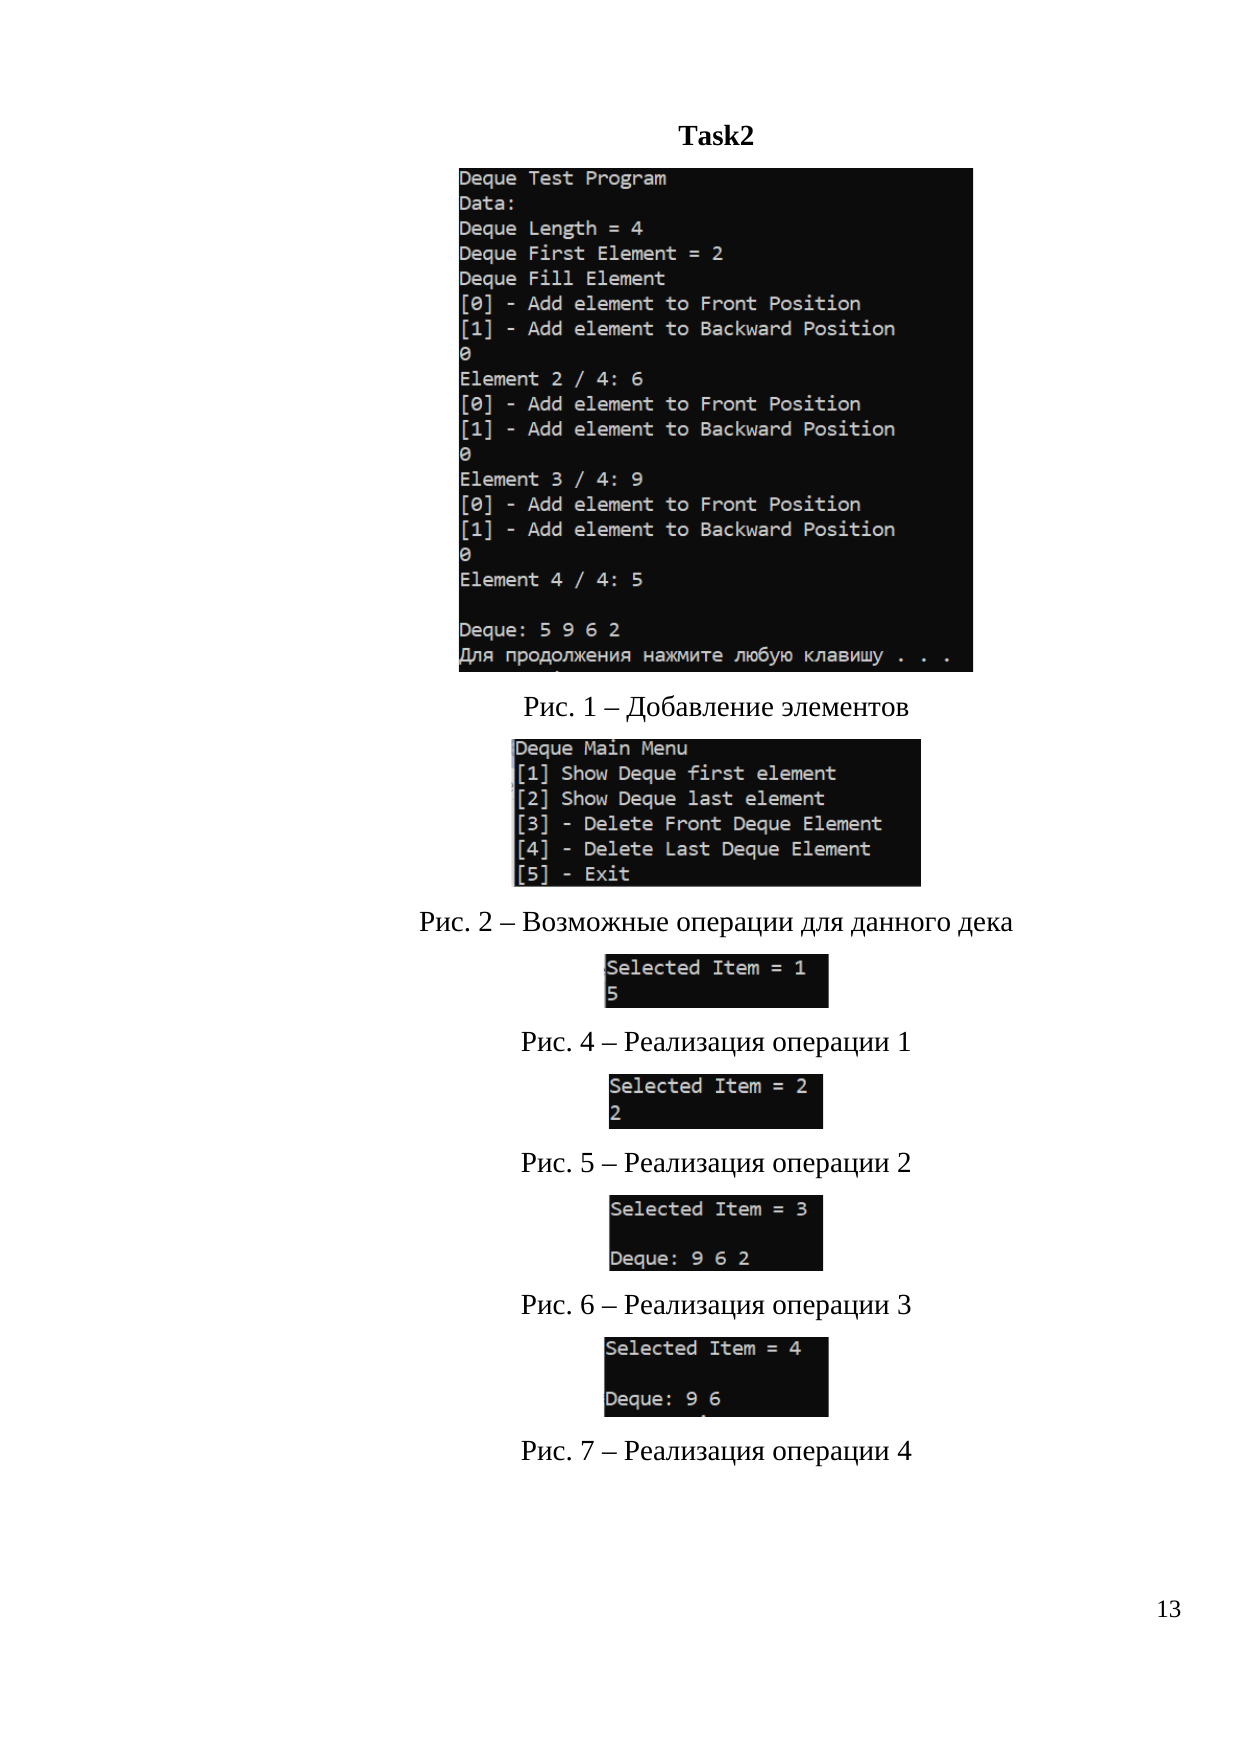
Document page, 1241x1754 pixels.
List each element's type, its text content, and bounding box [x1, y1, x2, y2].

text Рис. 6 – Реализация операции 3 [177, 1287, 1181, 1321]
picture [608, 1195, 824, 1271]
text Рис. 2 – Возможные операции для данного дека [177, 904, 1181, 937]
picture [603, 954, 829, 1008]
picture [608, 1074, 824, 1129]
picture [458, 168, 974, 672]
text Task2 [177, 118, 1181, 152]
picture [511, 739, 921, 887]
text Рис. 4 – Реализация операции 1 [177, 1024, 1181, 1058]
text Рис. 1 – Добавление элементов [177, 689, 1181, 722]
picture [603, 1337, 829, 1417]
text Рис. 7 – Реализация операции 4 [177, 1433, 1181, 1467]
text Рис. 5 – Реализация операции 2 [177, 1145, 1181, 1178]
